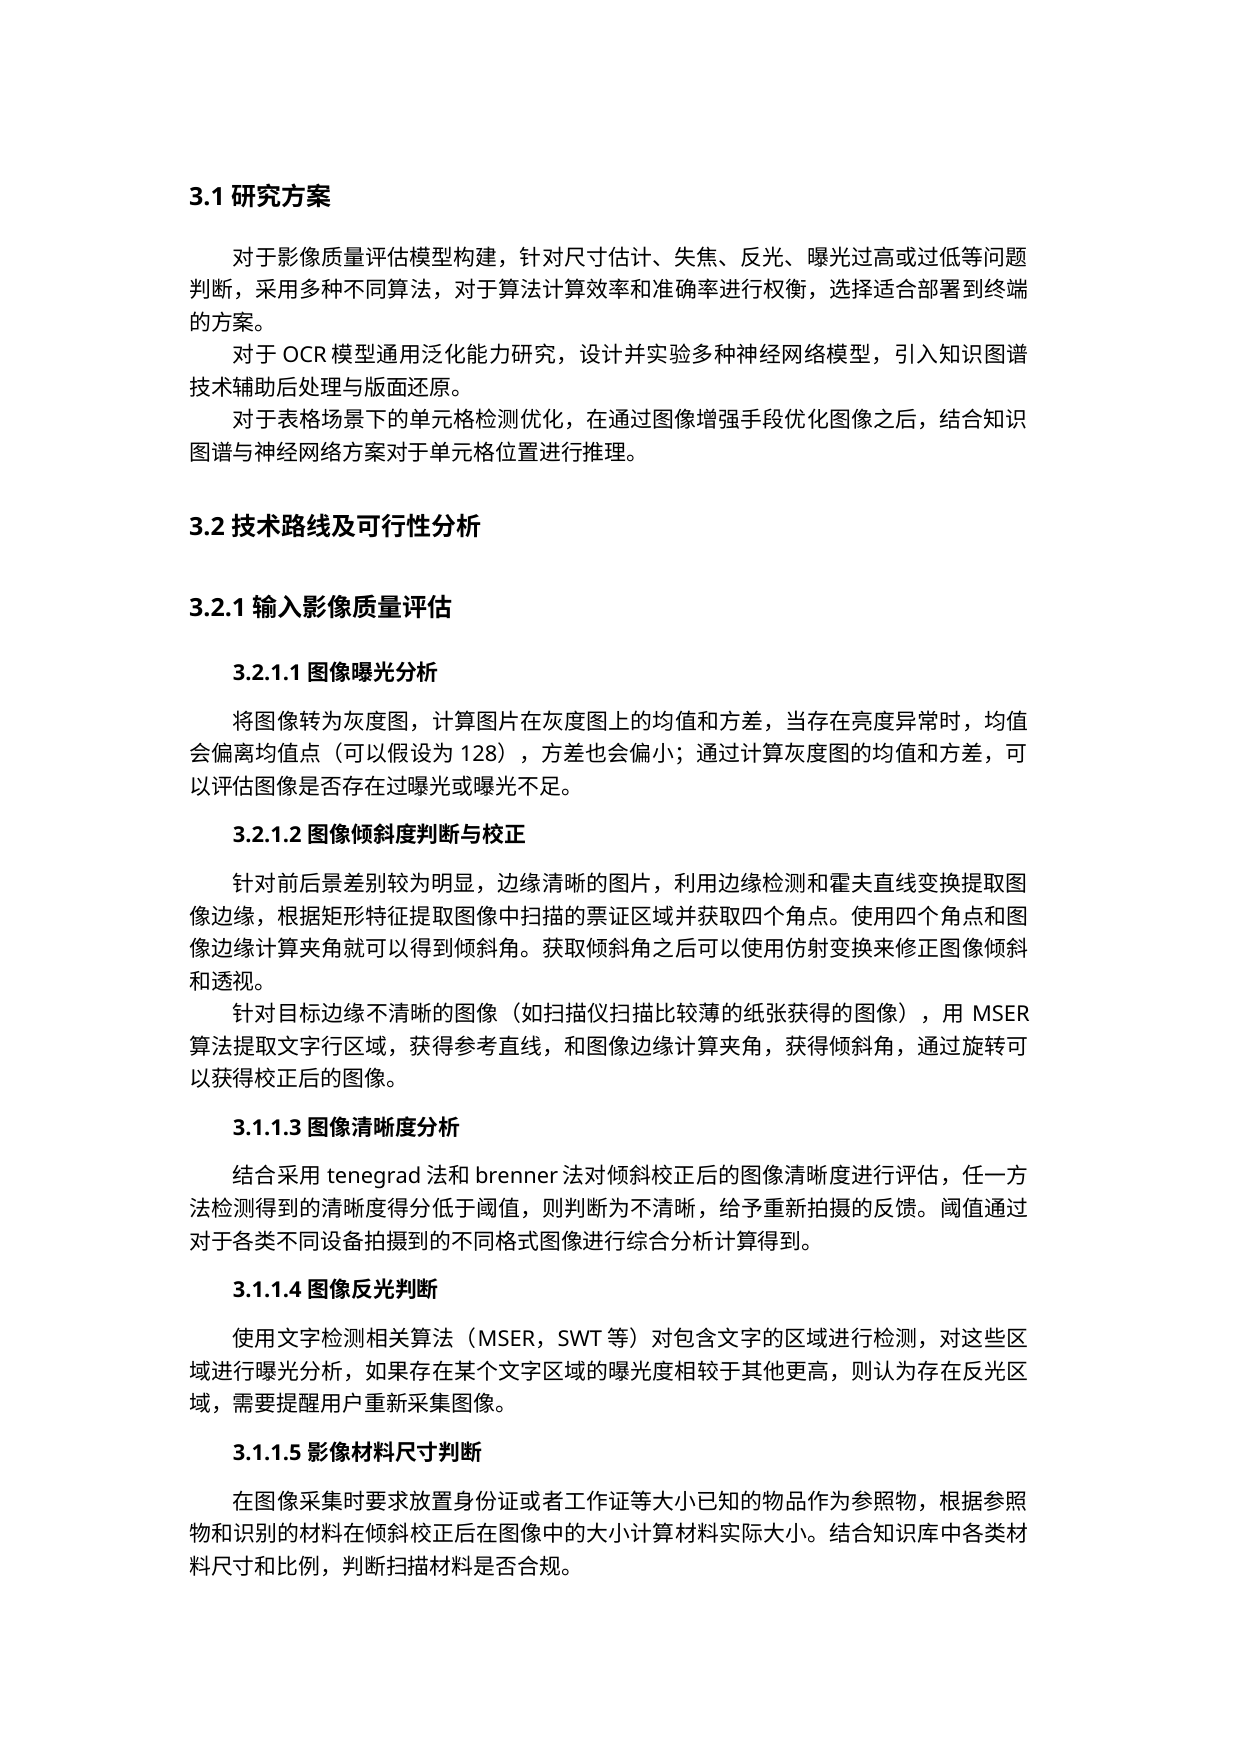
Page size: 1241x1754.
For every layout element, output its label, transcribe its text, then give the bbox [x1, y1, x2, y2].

text 3.2.1.1 图像曝光分析 [189, 654, 1029, 687]
text 结合采用 tenegrad法和brenner法对倾斜校正后的图像清晰度进行评估，任一方法检测得到的清晰度得分低于阈值，则判断为不清晰，给予重新拍摄的反馈。阈值通过对于各类不同设备拍摄到的不同格式图像进行综合分析计算得到。 [189, 1158, 1029, 1256]
text 3.2 技术路线及可行性分析 [189, 492, 1029, 557]
text 3.1.1.3 图像清晰度分析 [189, 1109, 1029, 1142]
text 在图像采集时要求放置身份证或者工作证等大小已知的物品作为参照物，根据参照物和识别的材料在倾斜校正后在图像中的大小计算材料实际大小。结合知识库中各类材料尺寸和比例，判断扫描材料是否合规。 [189, 1483, 1029, 1581]
text 对于OCR模型通用泛化能力研究，设计并实验多种神经网络模型，引入知识图谱技术辅助后处理与版面还原。 [189, 337, 1029, 402]
text 针对前后景差别较为明显，边缘清晰的图片，利用边缘检测和霍夫直线变换提取图像边缘，根据矩形特征提取图像中扫描的票证区域并获取四个角点。使用四个角点和图像边缘计算夹角就可以得到倾斜角。获取倾斜角之后可以使用仿射变换来修正图像倾斜和透视。 [189, 866, 1029, 996]
text 对于表格场景下的单元格检测优化，在通过图像增强手段优化图像之后，结合知识图谱与神经网络方案对于单元格位置进行推理。 [189, 402, 1029, 467]
text 3.2.1.2 图像倾斜度判断与校正 [189, 817, 1029, 849]
text 对于影像质量评估模型构建，针对尺寸估计、失焦、反光、曝光过高或过低等问题判断，采用多种不同算法，对于算法计算效率和准确率进行权衡，选择适合部署到终端的方案。 [189, 239, 1029, 337]
text 使用文字检测相关算法（MSER，SWT等）对包含文字的区域进行检测，对这些区域进行曝光分析，如果存在某个文字区域的曝光度相较于其他更高，则认为存在反光区域，需要提醒用户重新采集图像。 [189, 1321, 1029, 1418]
text 将图像转为灰度图，计算图片在灰度图上的均值和方差，当存在亮度异常时，均值会偏离均值点（可以假设为128），方差也会偏小；通过计算灰度图的均值和方差，可以评估图像是否存在过曝光或曝光不足。 [189, 703, 1029, 801]
text 针对目标边缘不清晰的图像（如扫描仪扫描比较薄的纸张获得的图像），用MSER算法提取文字行区域，获得参考直线，和图像边缘计算夹角，获得倾斜角，通过旋转可以获得校正后的图像。 [189, 996, 1029, 1093]
text 3.2.1 输入影像质量评估 [189, 573, 1029, 638]
text 3.1.1.4 图像反光判断 [189, 1272, 1029, 1304]
text 3.1.1.5 影像材料尺寸判断 [189, 1434, 1029, 1467]
text 3.1 研究方案 [189, 162, 1029, 227]
